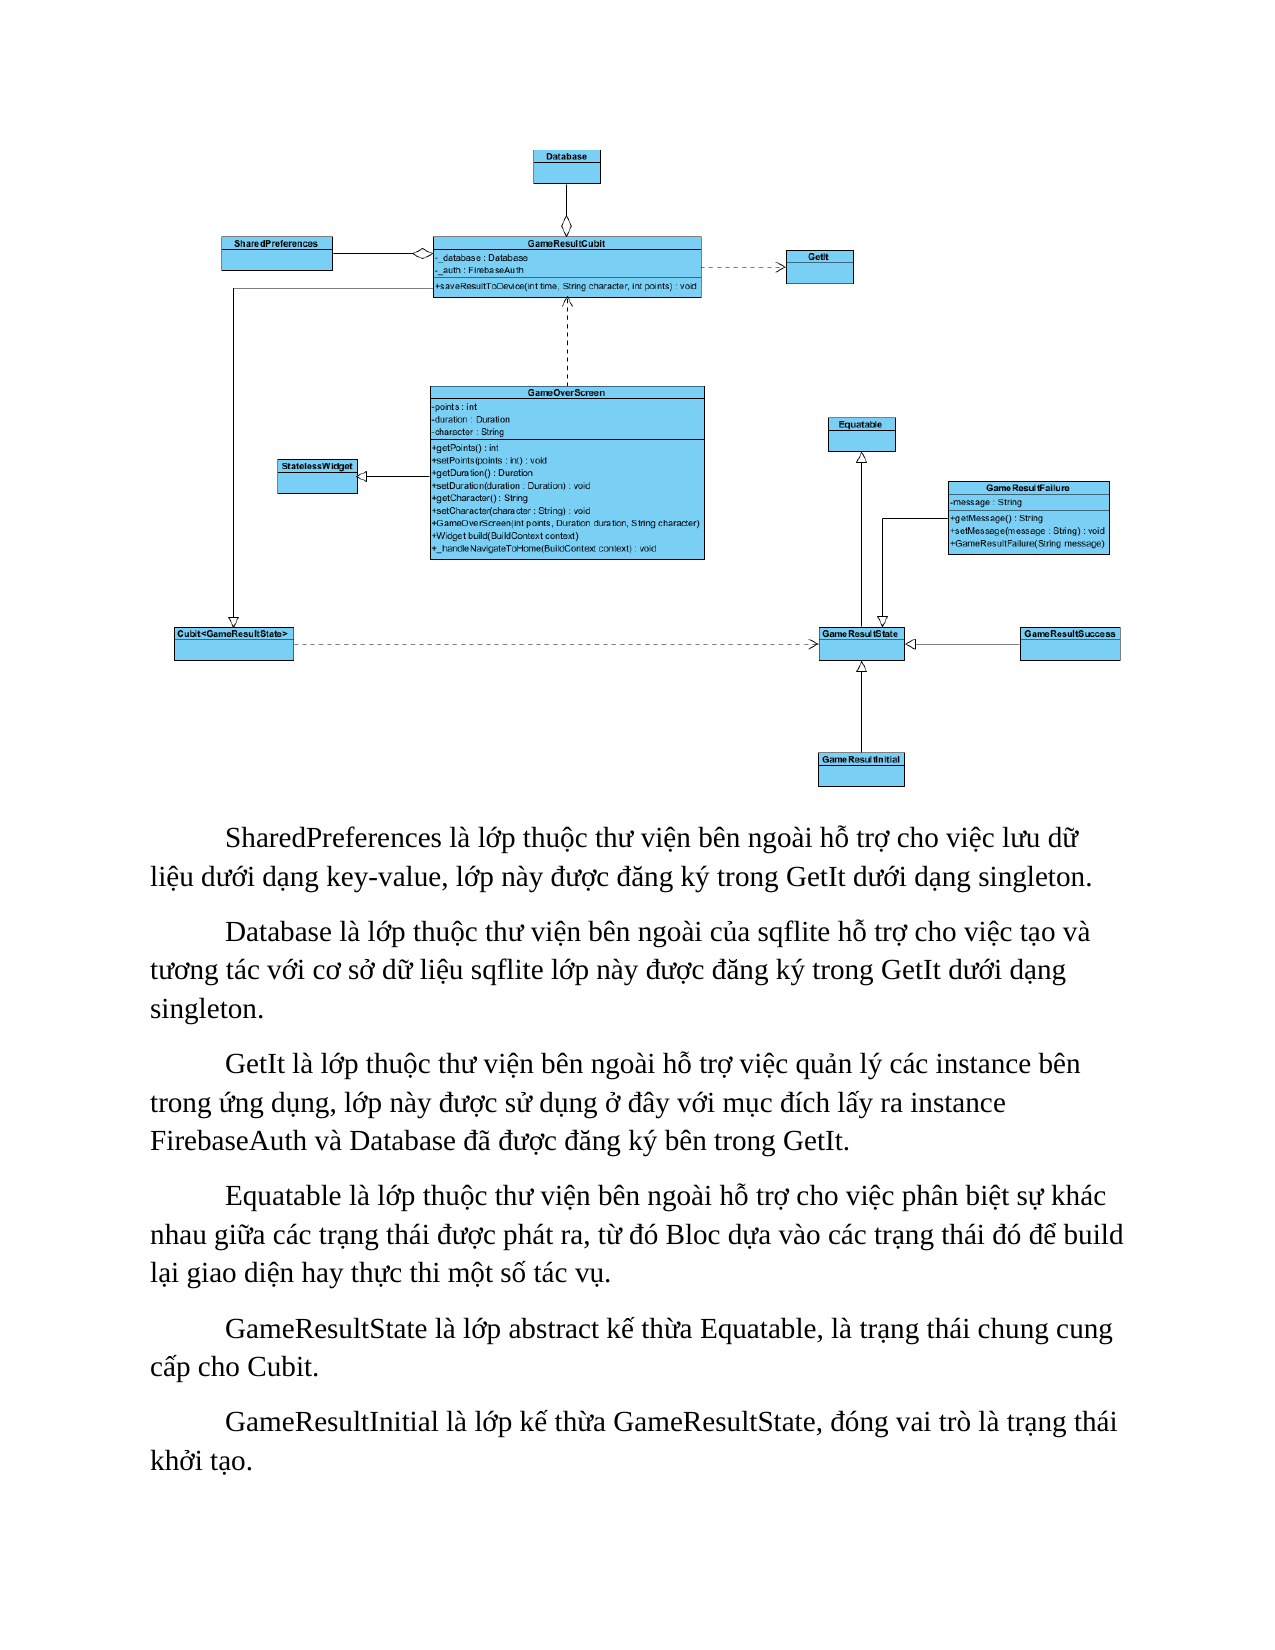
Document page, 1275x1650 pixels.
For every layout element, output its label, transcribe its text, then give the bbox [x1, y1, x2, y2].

text SharedPreferences là lớp thuộc thư viện bên ngoài hỗ trợ cho việc lưu dữ liệu dưới dạng key-value, lớp này được đăng ký trong GetIt dưới dạng singleton. [150, 820, 1125, 892]
text GameResultInitial là lớp kế thừa GameResultState, đóng vai trò là trạng thái khởi tạo. [150, 1404, 1125, 1477]
text Database là lớp thuộc thư viện bên ngoài của sqflite hỗ trợ cho việc tạo và tương tác với cơ sở dữ liệu sqflite lớp này được đăng ký trong GetIt dưới dạng singleton. [150, 914, 1125, 1024]
text GetIt là lớp thuộc thư viện bên ngoài hỗ trợ việc quản lý các instance bên trong ứng dụng, lớp này được sử dụng ở đây với mục đích lấy ra instance FirebaseAuth và Database đã được đăng ký bên trong GetIt. [150, 1046, 1125, 1157]
text Equatable là lớp thuộc thư viện bên ngoài hỗ trợ cho việc phân biệt sự khác nhau giữa các trạng thái được phát ra, từ đó Bloc dựa vào các trạng thái đó để build lại giao diện hay thực thi một số tác vụ. [150, 1178, 1125, 1289]
text GameResultState là lớp abstract kế thừa Equatable, là trạng thái chung cung cấp cho Cubit. [150, 1311, 1125, 1383]
picture [150, 150, 1125, 799]
